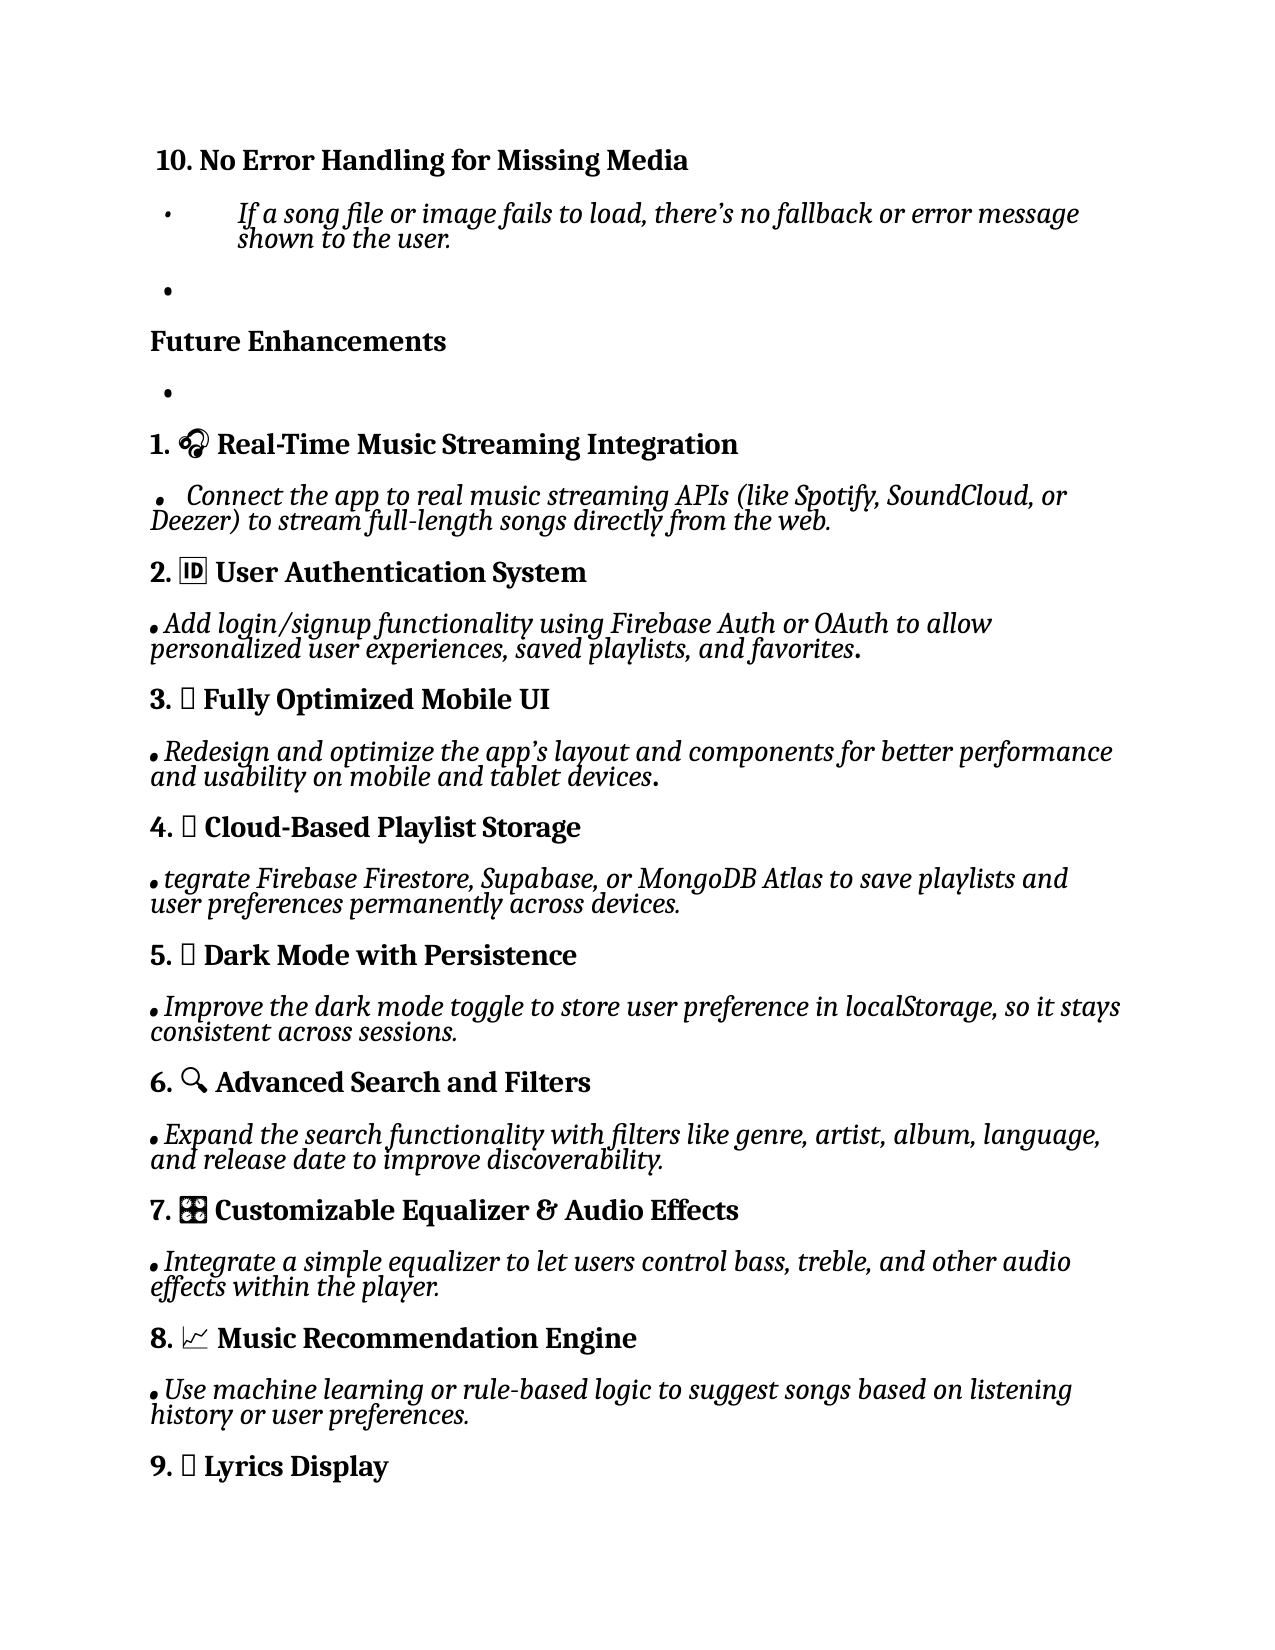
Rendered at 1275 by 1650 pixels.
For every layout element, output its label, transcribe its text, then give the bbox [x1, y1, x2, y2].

text 4. 💾 Cloud-Based Playlist Storage [150, 817, 1125, 842]
list If a song file or image fails to load, there’s no fallback or error message shown to the user. [161, 204, 1125, 254]
text 3. 📱 Fully Optimized Mobile UI [150, 690, 1125, 715]
text .Redesign and optimize the app’s layout and components for better performance and usability on mobile and tablet devices. [150, 741, 1125, 791]
text 9. 💬 Lyrics Display [150, 1456, 1125, 1481]
text 2. 🆔 User Authentication System [150, 562, 1125, 587]
text .Improve the dark mode toggle to store user preference in localStorage, so it stays consistent across sessions. [150, 996, 1125, 1046]
text 6. 🔍 Advanced Search and Filters [150, 1073, 1125, 1098]
text Future Enhancements [150, 332, 1125, 357]
text . Connect the app to real music streaming APIs (like Spotify, SoundCloud, or Deezer) to stream full-length songs directly from the web. [150, 486, 1125, 536]
text 1. 🎧 Real-Time Music Streaming Integration [150, 434, 1125, 459]
text .Use machine learning or rule-based logic to suggest songs based on listening history or user preferences. [150, 1379, 1125, 1429]
text .Integrate a simple equalizer to let users control bass, treble, and other audio effects within the player. [150, 1252, 1125, 1302]
text .Add login/signup functionality using Firebase Auth or OAuth to allow personalized user experiences, saved playlists, and favorites. [150, 613, 1125, 663]
text 10. No Error Handling for Missing Media [150, 150, 1125, 175]
text .tegrate Firebase Firestore, Supabase, or MongoDB Atlas to save playlists and user preferences permanently across devices. [150, 869, 1125, 919]
text 7. 🎛️ Customizable Equalizer & Audio Effects [150, 1201, 1125, 1226]
text 8. 📈 Music Recommendation Engine [150, 1328, 1125, 1353]
text .Expand the search functionality with filters like genre, artist, album, language, and release date to improve discoverability. [150, 1124, 1125, 1174]
text 5. 🌙 Dark Mode with Persistence [150, 945, 1125, 970]
